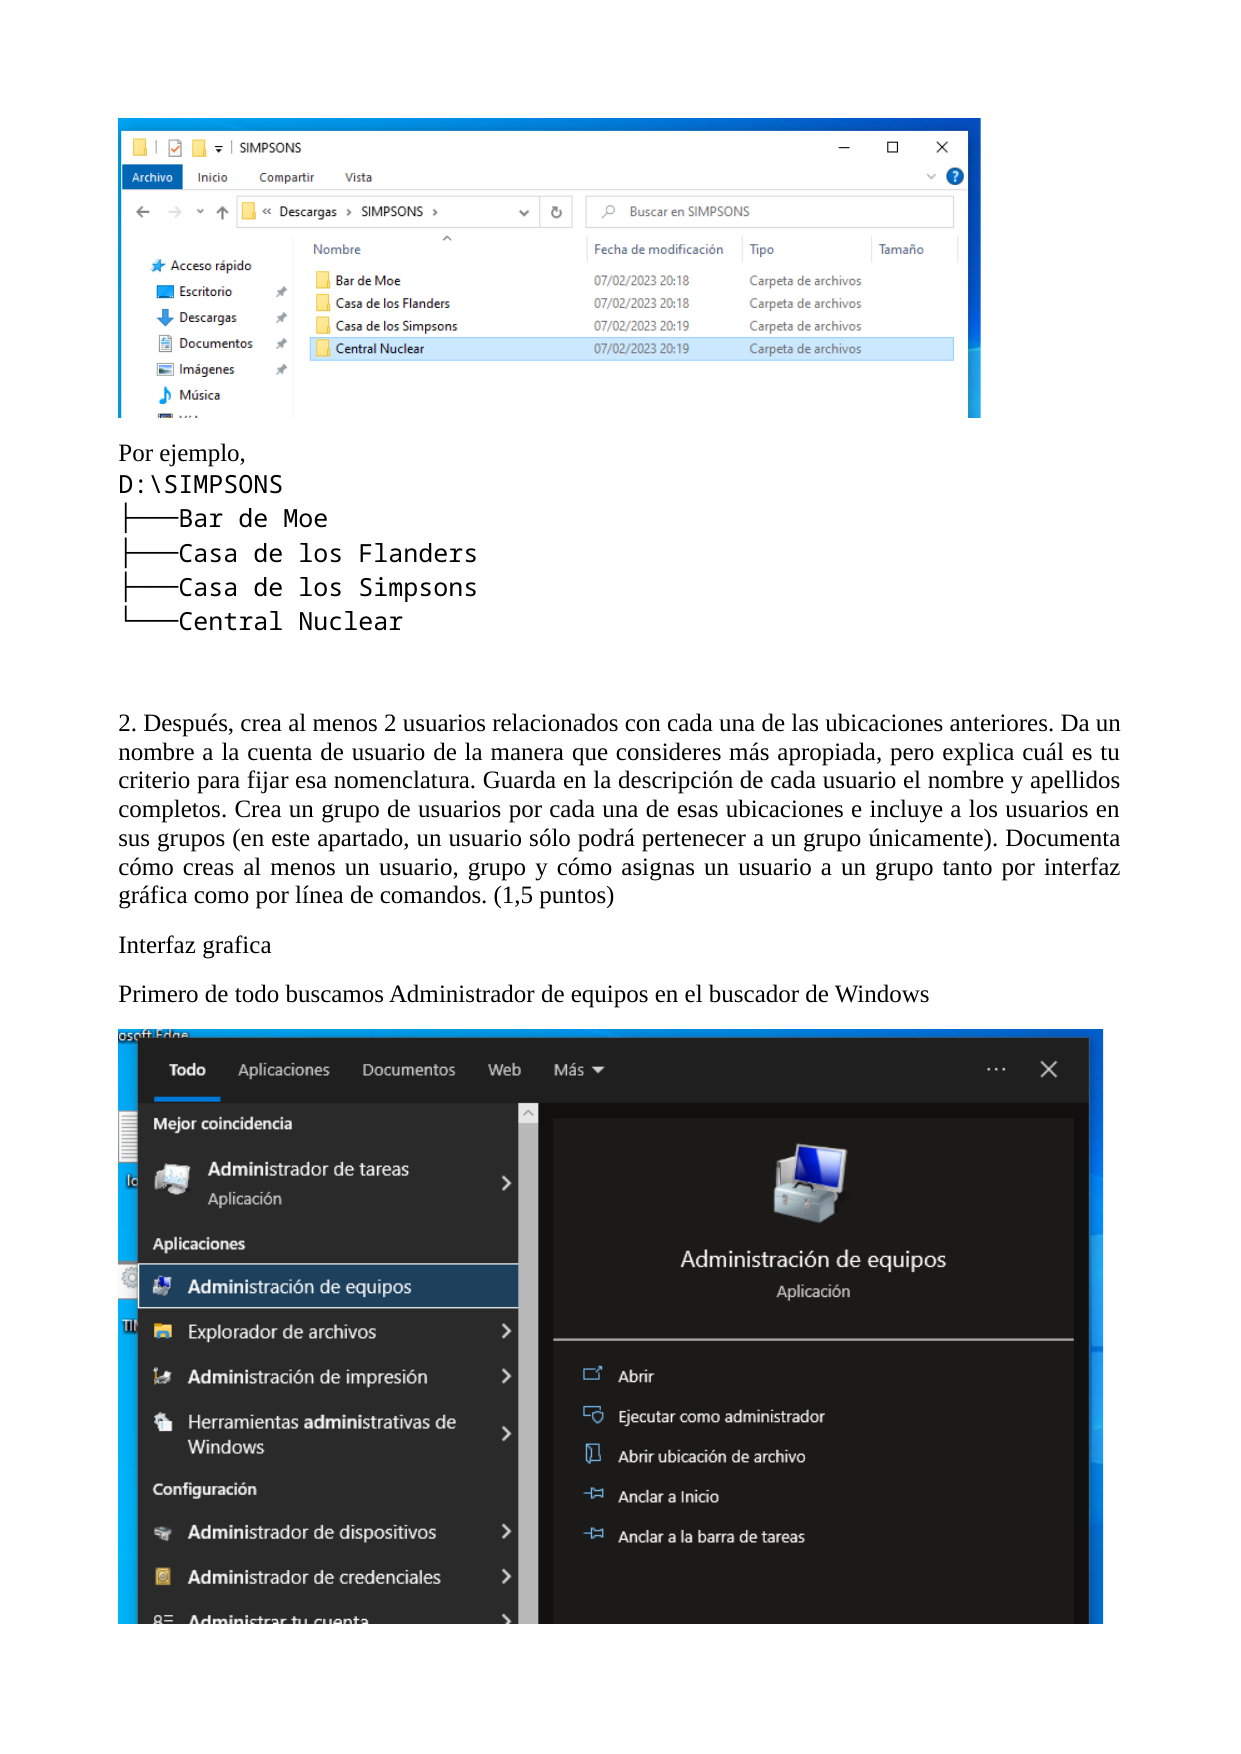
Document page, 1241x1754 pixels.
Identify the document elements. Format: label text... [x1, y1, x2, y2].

text Primero de todo buscamos Administrador de equipos en el buscador de Windows [118, 979, 1122, 1008]
text Interfaz grafica [118, 930, 1122, 959]
text D:\SIMPSONS [118, 467, 1122, 501]
picture [122, 118, 981, 418]
picture [118, 1029, 1104, 1624]
picture [118, 1033, 132, 1040]
text Por ejemplo, [118, 438, 1122, 467]
text ├───Casa de los Flanders [118, 535, 1122, 569]
text ├───Bar de Moe [118, 501, 1122, 535]
text 2. Después, crea al menos 2 usuarios relacionados con cada una de las ubicaciones anteriores. Da un nombre a la cuenta de usuario de la manera que consideres más apropiada, pero explica cuál es tu criterio para fijar esa nomenclatura. Guarda en la descripción de cada usuario el nombre y apellidos completos. Crea un grupo de usuarios por cada una de esas ubicaciones e incluye a los usuarios en sus grupos (en este apartado, un usuario sólo podrá pertenecer a un grupo únicamente). Documenta cómo creas al menos un usuario, grupo y cómo asignas un usuario a un grupo tanto por interfaz gráfica como por línea de comandos. (1,5 puntos) [118, 708, 1122, 909]
text └───Central Nuclear [118, 603, 1122, 637]
text ├───Casa de los Simpsons [118, 569, 1122, 603]
